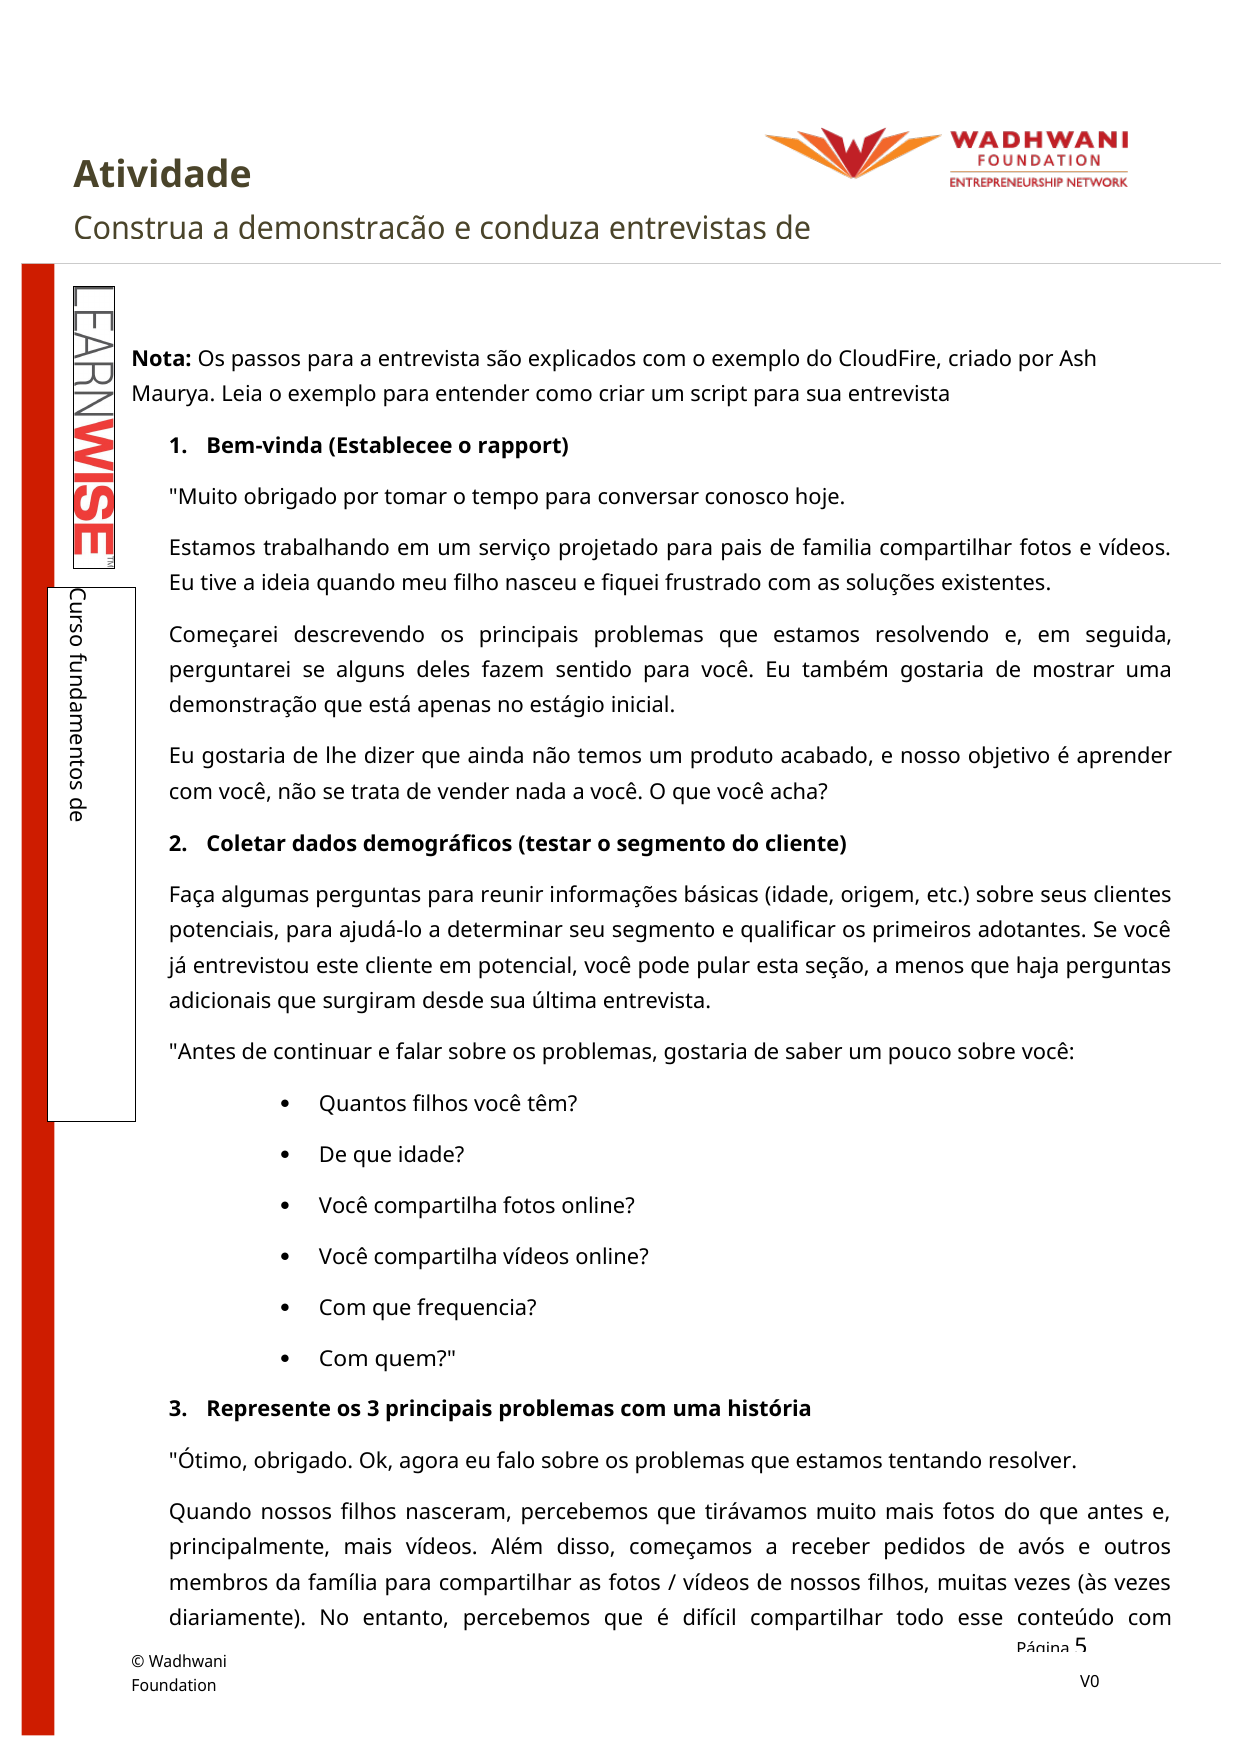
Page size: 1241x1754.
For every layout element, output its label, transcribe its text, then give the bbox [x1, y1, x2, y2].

text Faça algumas perguntas para reunir informações básicas (idade, origem, etc.) sobre seus clientes potenciais, para ajudá-lo a determinar seu segmento e qualificar os primeiros adotantes. Se você já entrevistou este cliente em potencial, você pode pular esta seção, a menos que haja perguntas adicionais que surgiram desde sua última entrevista. [169, 879, 1172, 1014]
text Estamos trabalhando em um serviço projetado para pais de familia compartilhar fotos e vídeos. Eu tive a ideia quando meu filho nasceu e fiquei frustrado com as soluções existentes. [169, 532, 1172, 597]
picture [58, 127, 1221, 240]
list Quantos filhos você têm? [281, 1088, 1184, 1118]
text "Ótimo, obrigado. Ok, agora eu falo sobre os problemas que estamos tentando resolver. [169, 1445, 1184, 1474]
picture [74, 287, 114, 568]
text Eu gostaria de lhe dizer que ainda não temos um produto acabado, e nosso objetivo é aprender com você, não se trata de vender nada a você. O que você acha? [169, 741, 1172, 806]
subtitle Represente os 3 principais problemas com uma história [169, 1393, 1184, 1423]
subtitle Bem-vinda (Establecee o rapport) [169, 429, 1184, 459]
list Com quem?" [281, 1342, 1184, 1372]
list De que idade? [281, 1139, 1184, 1168]
list Você compartilha fotos online? [281, 1190, 1184, 1219]
list Com que frequencia? [281, 1292, 1184, 1321]
picture [48, 588, 135, 1121]
text Nota: Os passos para a entrevista são explicados com o exemplo do CloudFire, criado por Ash Maurya. Leia o exemplo para entender como criar um script para sua entrevista [131, 343, 1184, 408]
text Começarei descrevendo os principais problemas que estamos resolvendo e, em seguida, perguntarei se alguns deles fazem sentido para você. Eu também gostaria de mostrar uma demonstração que está apenas no estágio inicial. [169, 619, 1172, 718]
text "Muito obrigado por tomar o tempo para conversar conosco hoje. [169, 481, 1184, 511]
text "Antes de continuar e falar sobre os problemas, gostaria de saber um pouco sobre você: [169, 1036, 1184, 1066]
subtitle Coletar dados demográficos (testar o segmento do cliente) [169, 828, 1184, 858]
list Você compartilha vídeos online? [281, 1241, 1184, 1270]
